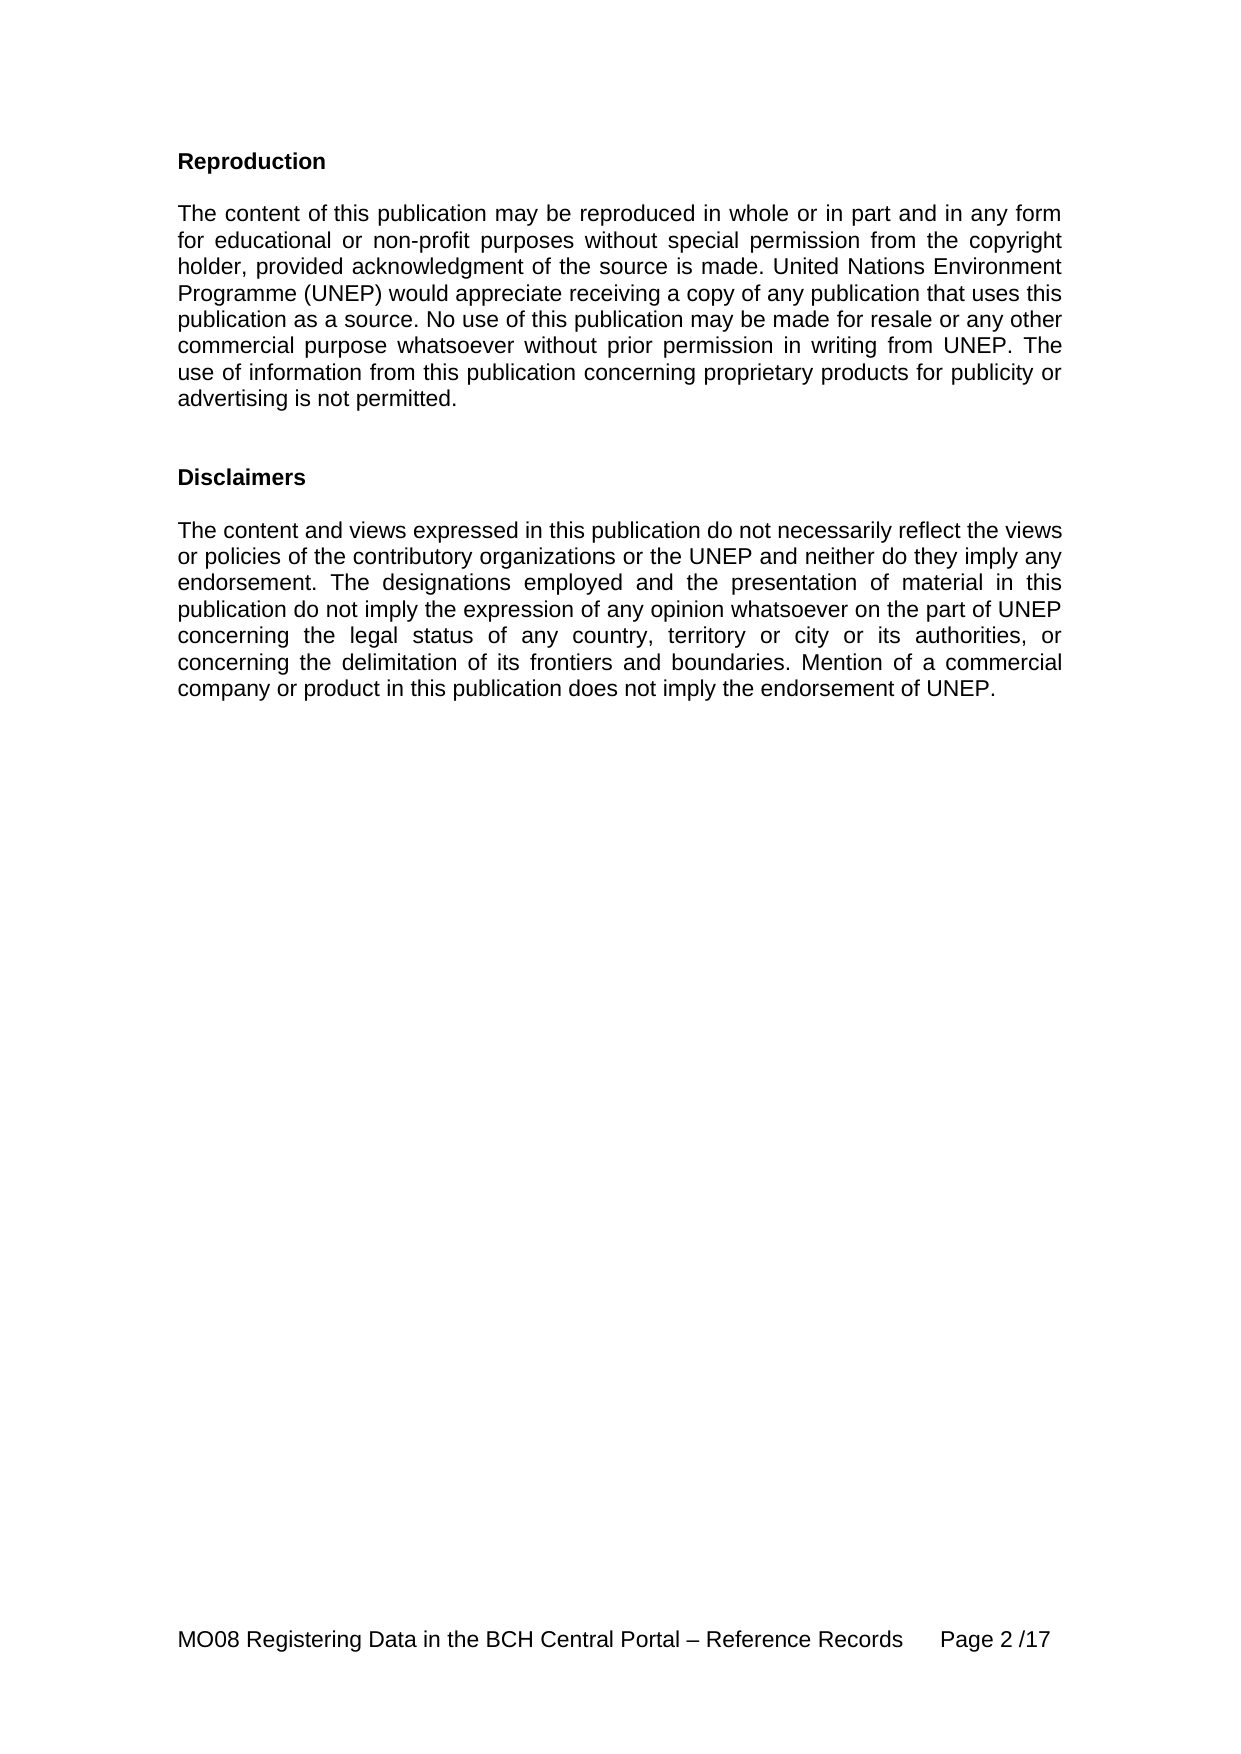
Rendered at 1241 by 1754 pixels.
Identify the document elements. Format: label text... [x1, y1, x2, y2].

text Disclaimers The content and views expressed in this publication do not necessarily reflect the views or policies of the contributory organizations or the UNEP and neither do they imply any endorsement. The designations employed and the presentation of material in this publication do not imply the expression of any opinion whatsoever on the part of UNEP concerning the legal status of any country, territory or city or its authorities, or concerning the delimitation of its frontiers and boundaries. Mention of a commercial company or product in this publication does not imply the endorsement of UNEP. [177, 464, 1063, 701]
text Reproduction The content of this publication may be reproduced in whole or in part and in any form for educational or non-profit purposes without special permission from the copyright holder, provided acknowledgment of the source is made. United Nations Environment Programme (UNEP) would appreciate receiving a copy of any publication that uses this publication as a source. No use of this publication may be made for resale or any other commercial purpose whatsoever without prior permission in writing from UNEP. The use of information from this publication concerning proprietary products for publicity or advertising is not permitted. [177, 148, 1063, 411]
